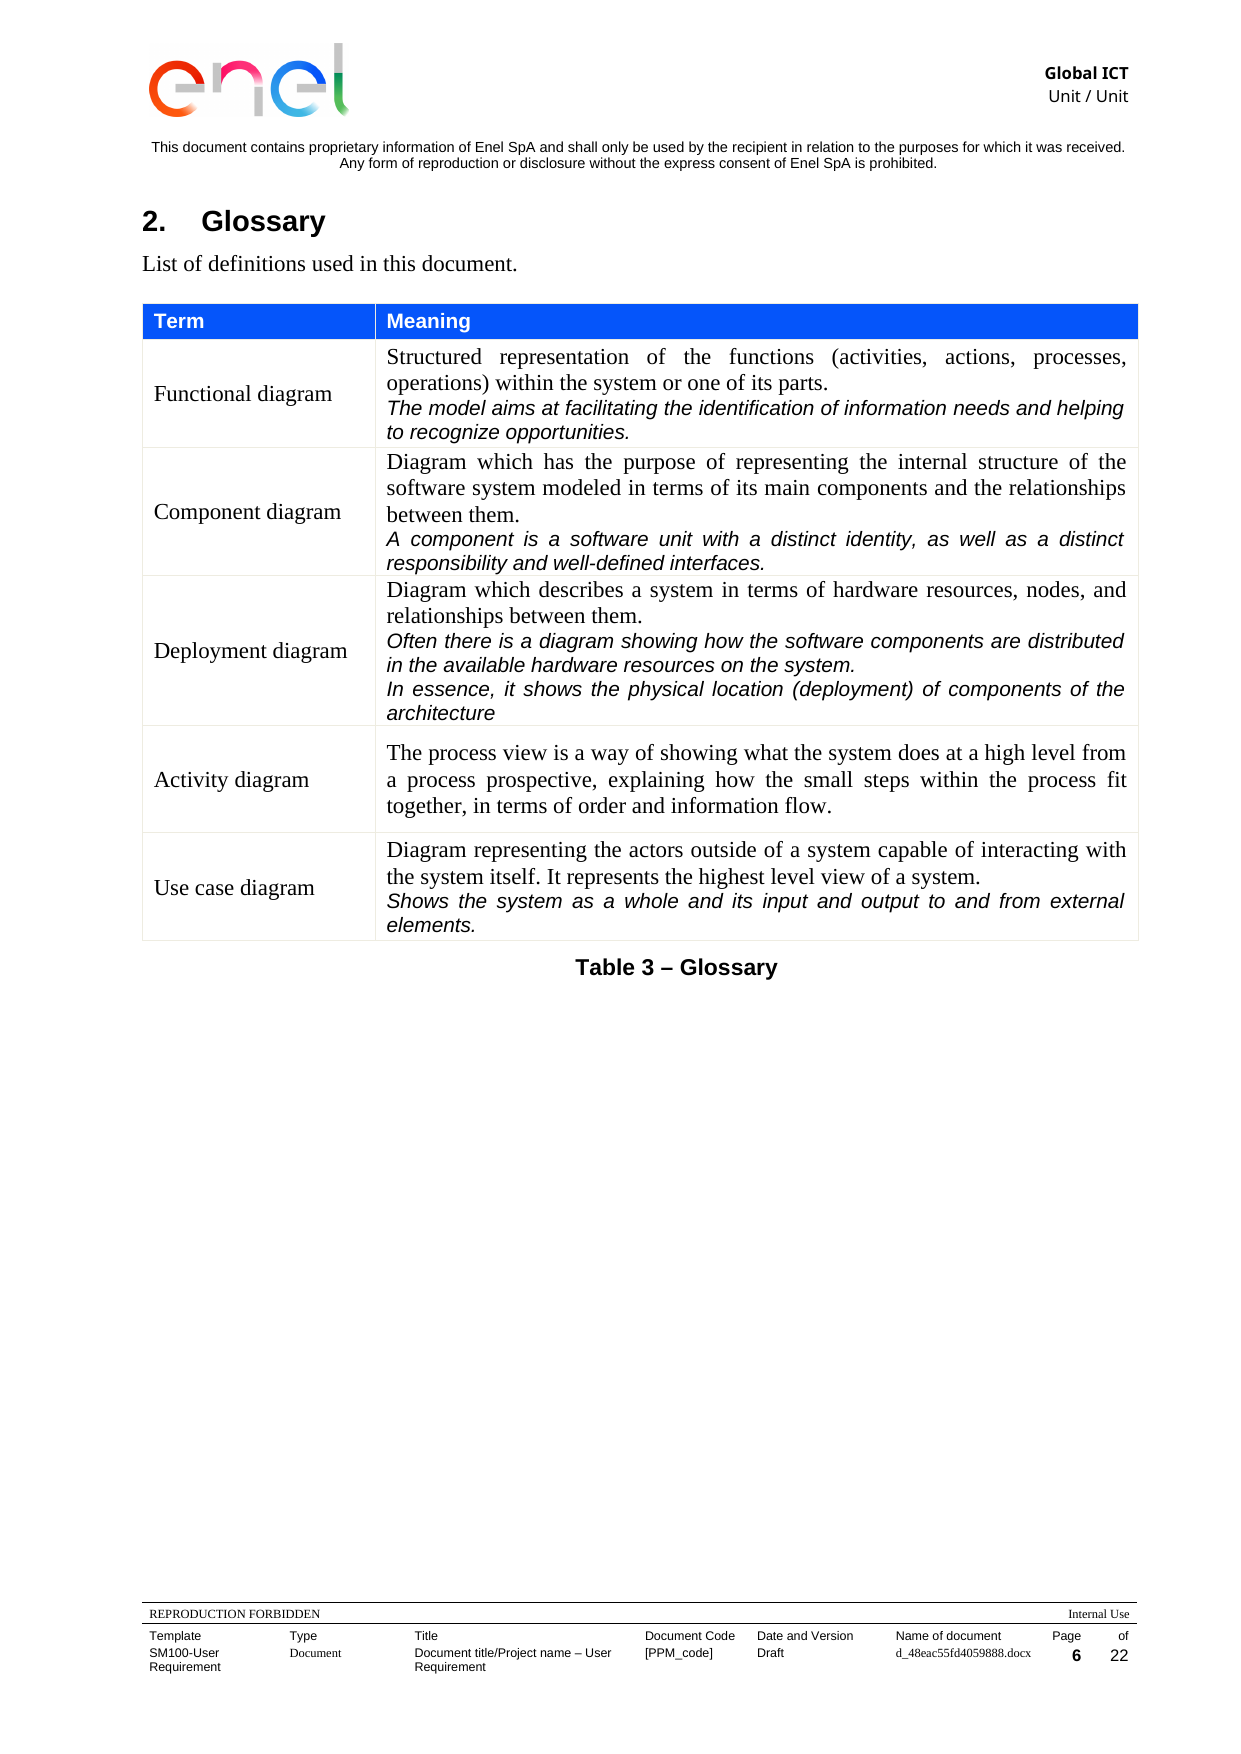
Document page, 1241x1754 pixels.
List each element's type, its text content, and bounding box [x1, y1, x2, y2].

table_cell [376, 340, 1138, 447]
table_cell [376, 576, 1138, 724]
table_cell [143, 448, 375, 575]
table_cell [143, 576, 375, 724]
picture [149, 43, 349, 117]
subtitle Glossary [142, 204, 1122, 237]
text Table 3 – Glossary [231, 954, 1122, 980]
table_cell [376, 448, 1138, 575]
table_cell [143, 833, 375, 940]
table_header Meaning [376, 304, 1138, 339]
table_cell [376, 833, 1138, 940]
table_cell [376, 726, 1138, 832]
table_header Term [143, 304, 375, 339]
table_cell [143, 340, 375, 447]
table_cell [143, 726, 375, 832]
